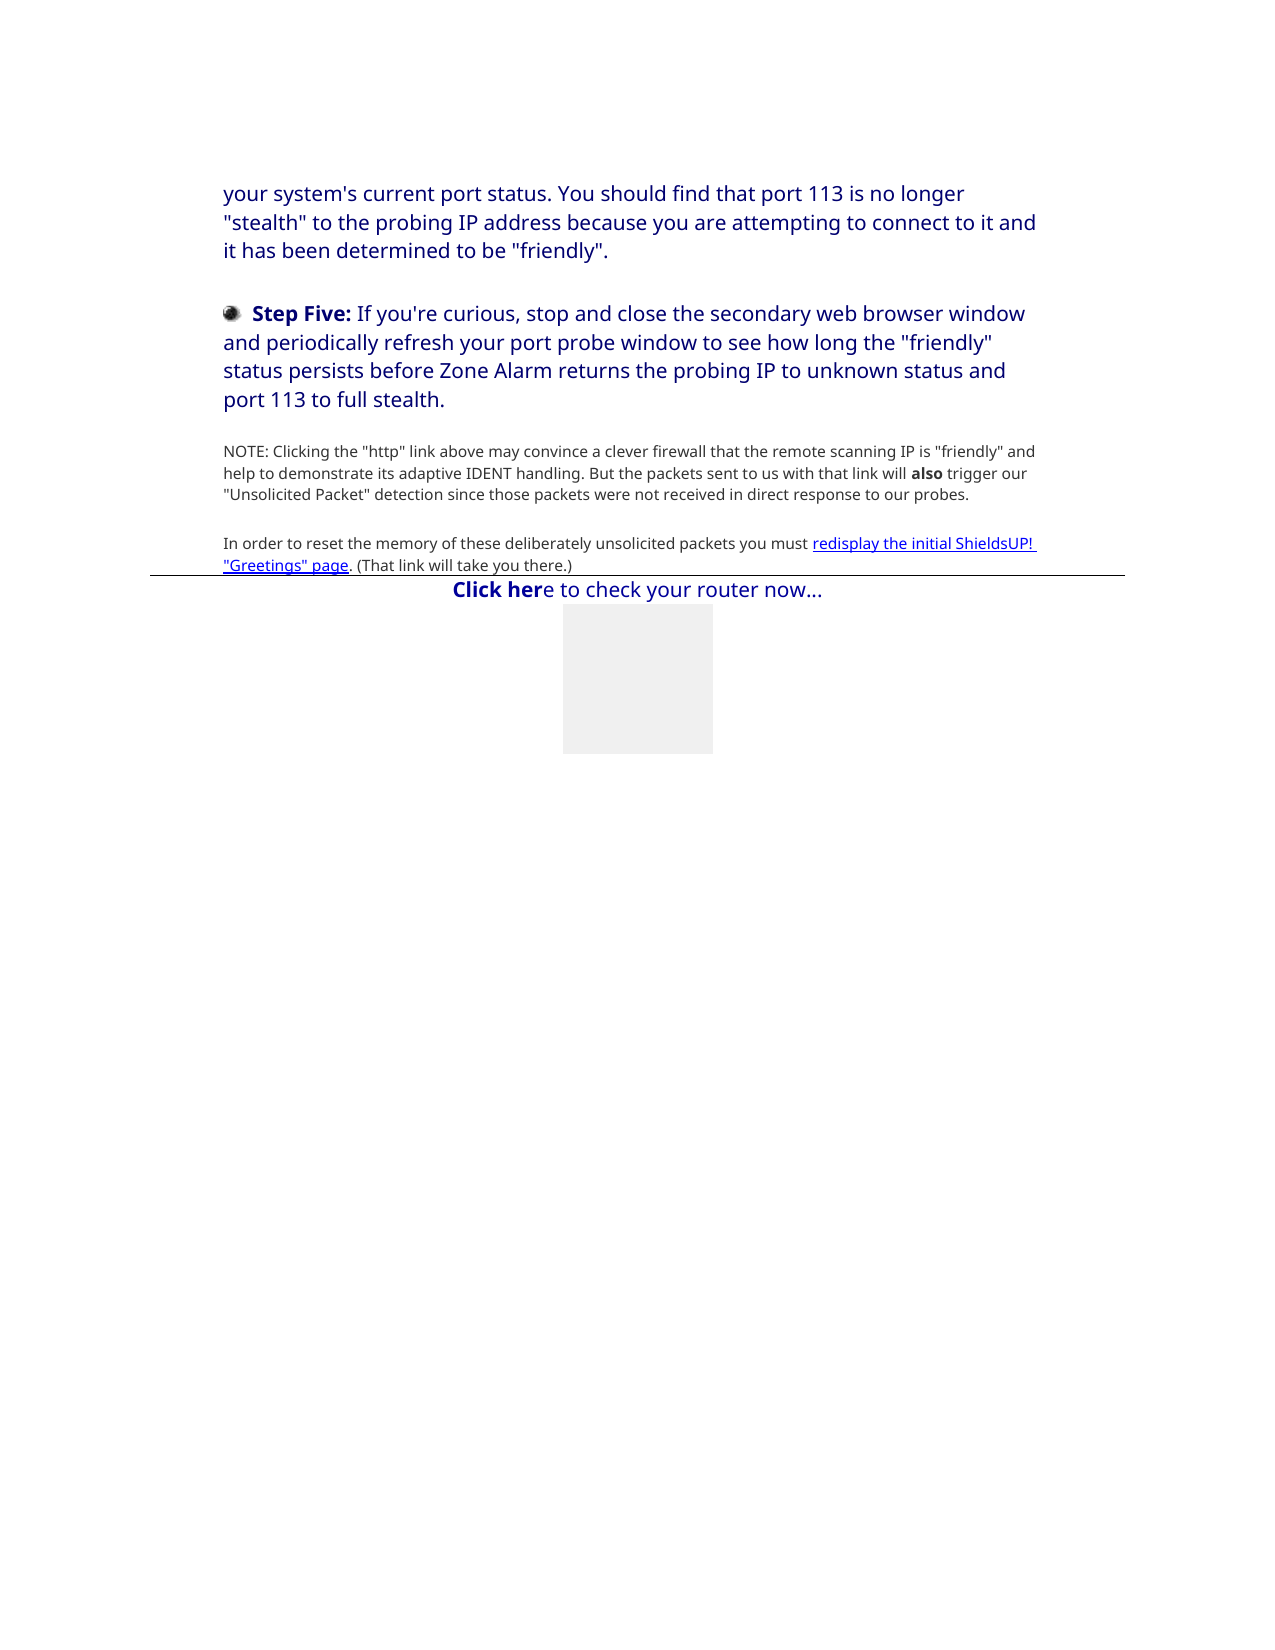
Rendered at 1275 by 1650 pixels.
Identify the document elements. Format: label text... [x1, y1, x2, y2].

picture [223, 293, 247, 322]
text Click here to check your router now... [150, 576, 1125, 754]
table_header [223, 150, 1052, 413]
